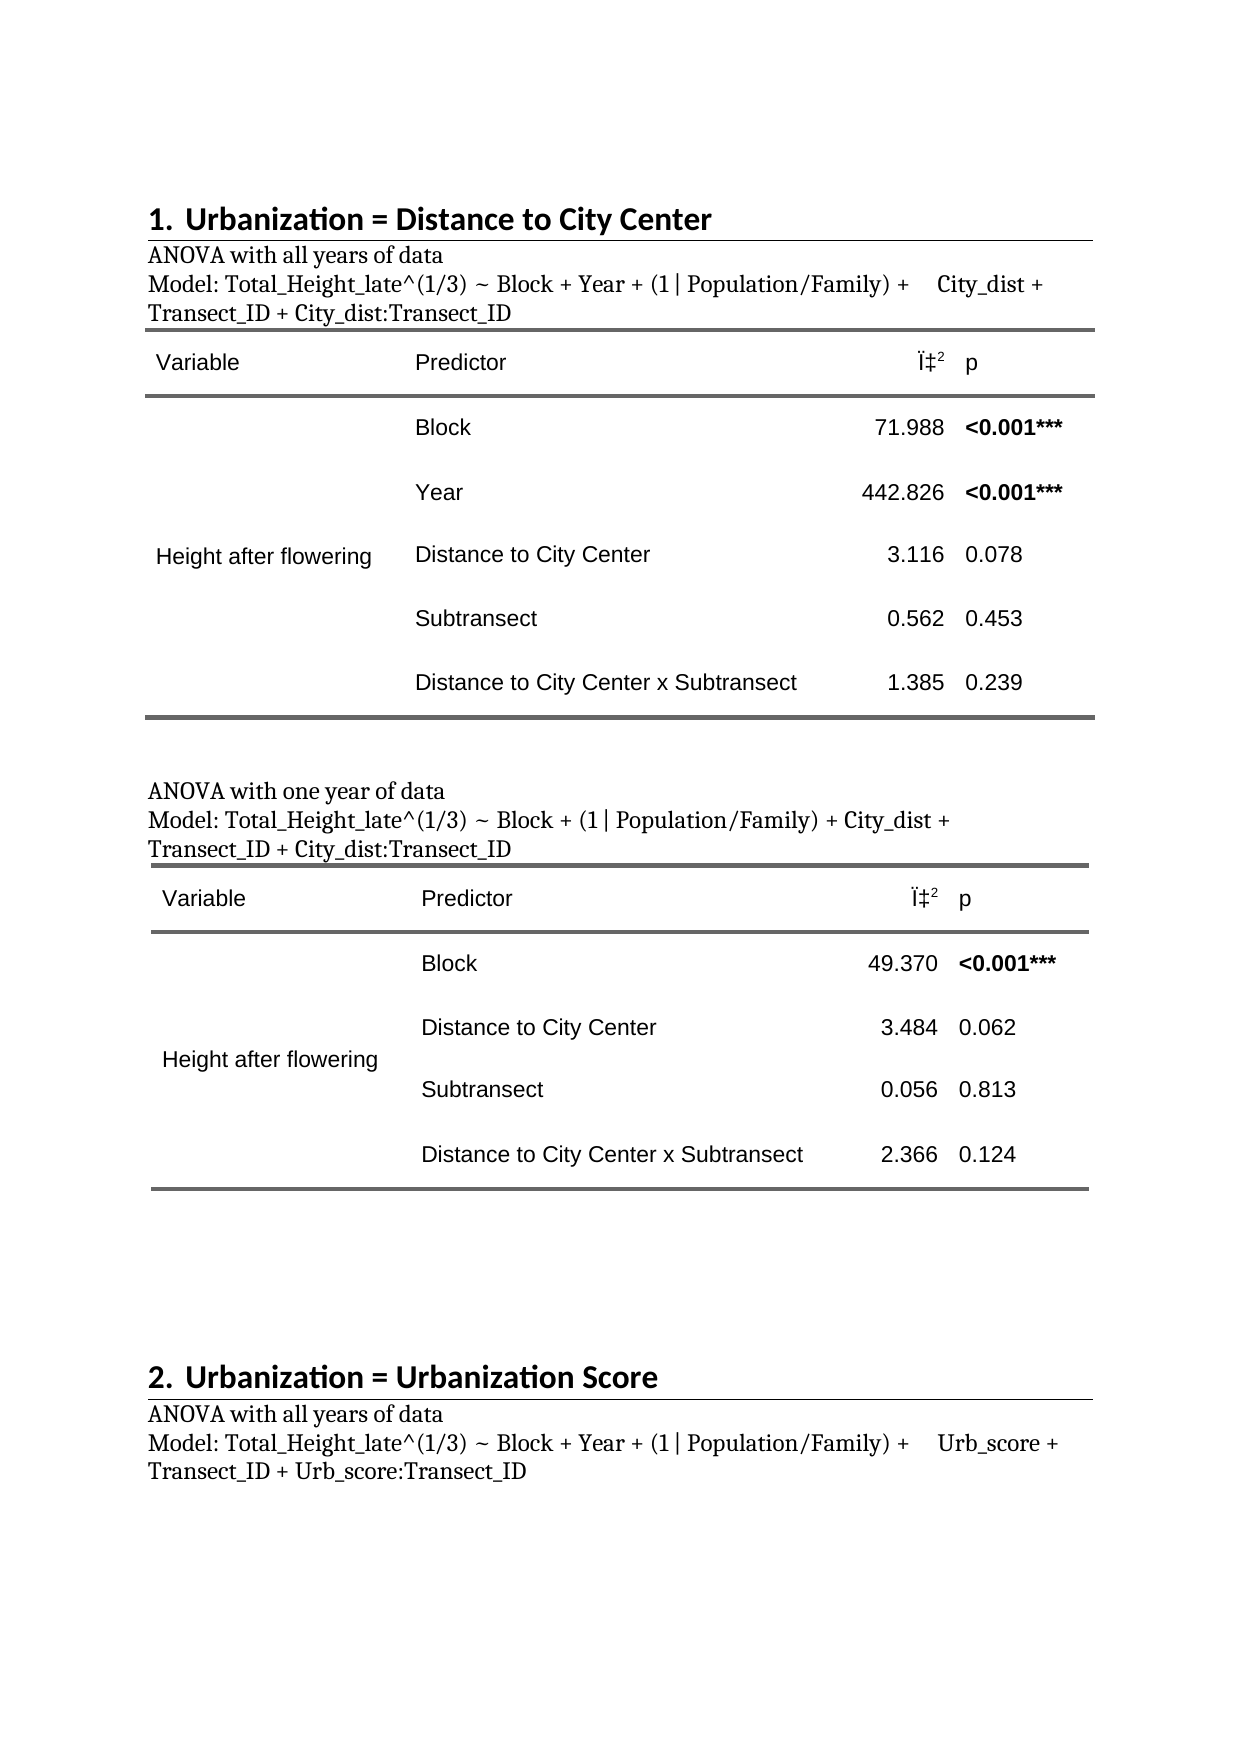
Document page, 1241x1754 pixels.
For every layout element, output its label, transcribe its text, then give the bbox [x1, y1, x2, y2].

table_cell Distance to City Center x Subtransect [411, 1123, 836, 1187]
text Model: Total_Height_late^(1/3) ~ Block + Year + (1 | Population/Family) + Urb_score + Transect_ID + Urb_score:Transect_ID [148, 1428, 1093, 1486]
table_cell Distance to City Center [404, 523, 829, 587]
subtitle Urbanization = Distance to City Center [148, 198, 1093, 240]
text ANOVA with all years of data [148, 241, 1093, 270]
subtitle Urbanization = Urbanization Score [148, 1356, 1093, 1399]
table_cell Height after flowering [145, 398, 404, 715]
text Model: Total_Height_late^(1/3) ~ Block + Year + (1 | Population/Family) + City_dist + Transect_ID + City_dist:Transect_ID [148, 270, 1093, 328]
table_cell 71.988 [829, 398, 955, 458]
table_header p [948, 868, 1089, 930]
table_cell Distance to City Center x Subtransect [404, 651, 829, 715]
table_header Predictor [404, 332, 829, 394]
table_header Ï‡2 [829, 332, 955, 394]
table_header Ï‡2 [836, 868, 948, 930]
table_cell 3.484 [836, 994, 948, 1058]
table_cell Block [404, 398, 829, 458]
text ANOVA with one year of data [148, 777, 1093, 806]
table_cell Subtransect [404, 587, 829, 651]
table_cell 0.239 [955, 651, 1095, 715]
table_cell Distance to City Center [411, 994, 836, 1058]
table_cell 0.056 [836, 1058, 948, 1122]
table_cell Block [411, 934, 836, 994]
table_cell Height after flowering [151, 934, 411, 1187]
table_header Variable [151, 868, 411, 930]
table_header Variable [145, 332, 404, 394]
table_cell 49.370 [836, 934, 948, 994]
table_cell Subtransect [411, 1058, 836, 1122]
table_cell 0.562 [829, 587, 955, 651]
table_cell 0.062 [948, 994, 1089, 1058]
table_cell <0.001*** [955, 458, 1095, 523]
text Model: Total_Height_late^(1/3) ~ Block + (1 | Population/Family) + City_dist + Transect_ID + City_dist:Transect_ID [148, 806, 1093, 863]
table_cell Year [404, 458, 829, 523]
table_cell 0.078 [955, 523, 1095, 587]
table_cell 0.124 [948, 1123, 1089, 1187]
table_header Predictor [411, 868, 836, 930]
table_cell <0.001*** [955, 398, 1095, 458]
table_cell <0.001*** [948, 934, 1089, 994]
table_cell 3.116 [829, 523, 955, 587]
table_cell 2.366 [836, 1123, 948, 1187]
text ANOVA with all years of data [148, 1400, 1093, 1428]
table_header p [955, 332, 1095, 394]
table_cell 1.385 [829, 651, 955, 715]
table_cell 0.813 [948, 1058, 1089, 1122]
table_cell 0.453 [955, 587, 1095, 651]
table_cell 442.826 [829, 458, 955, 523]
